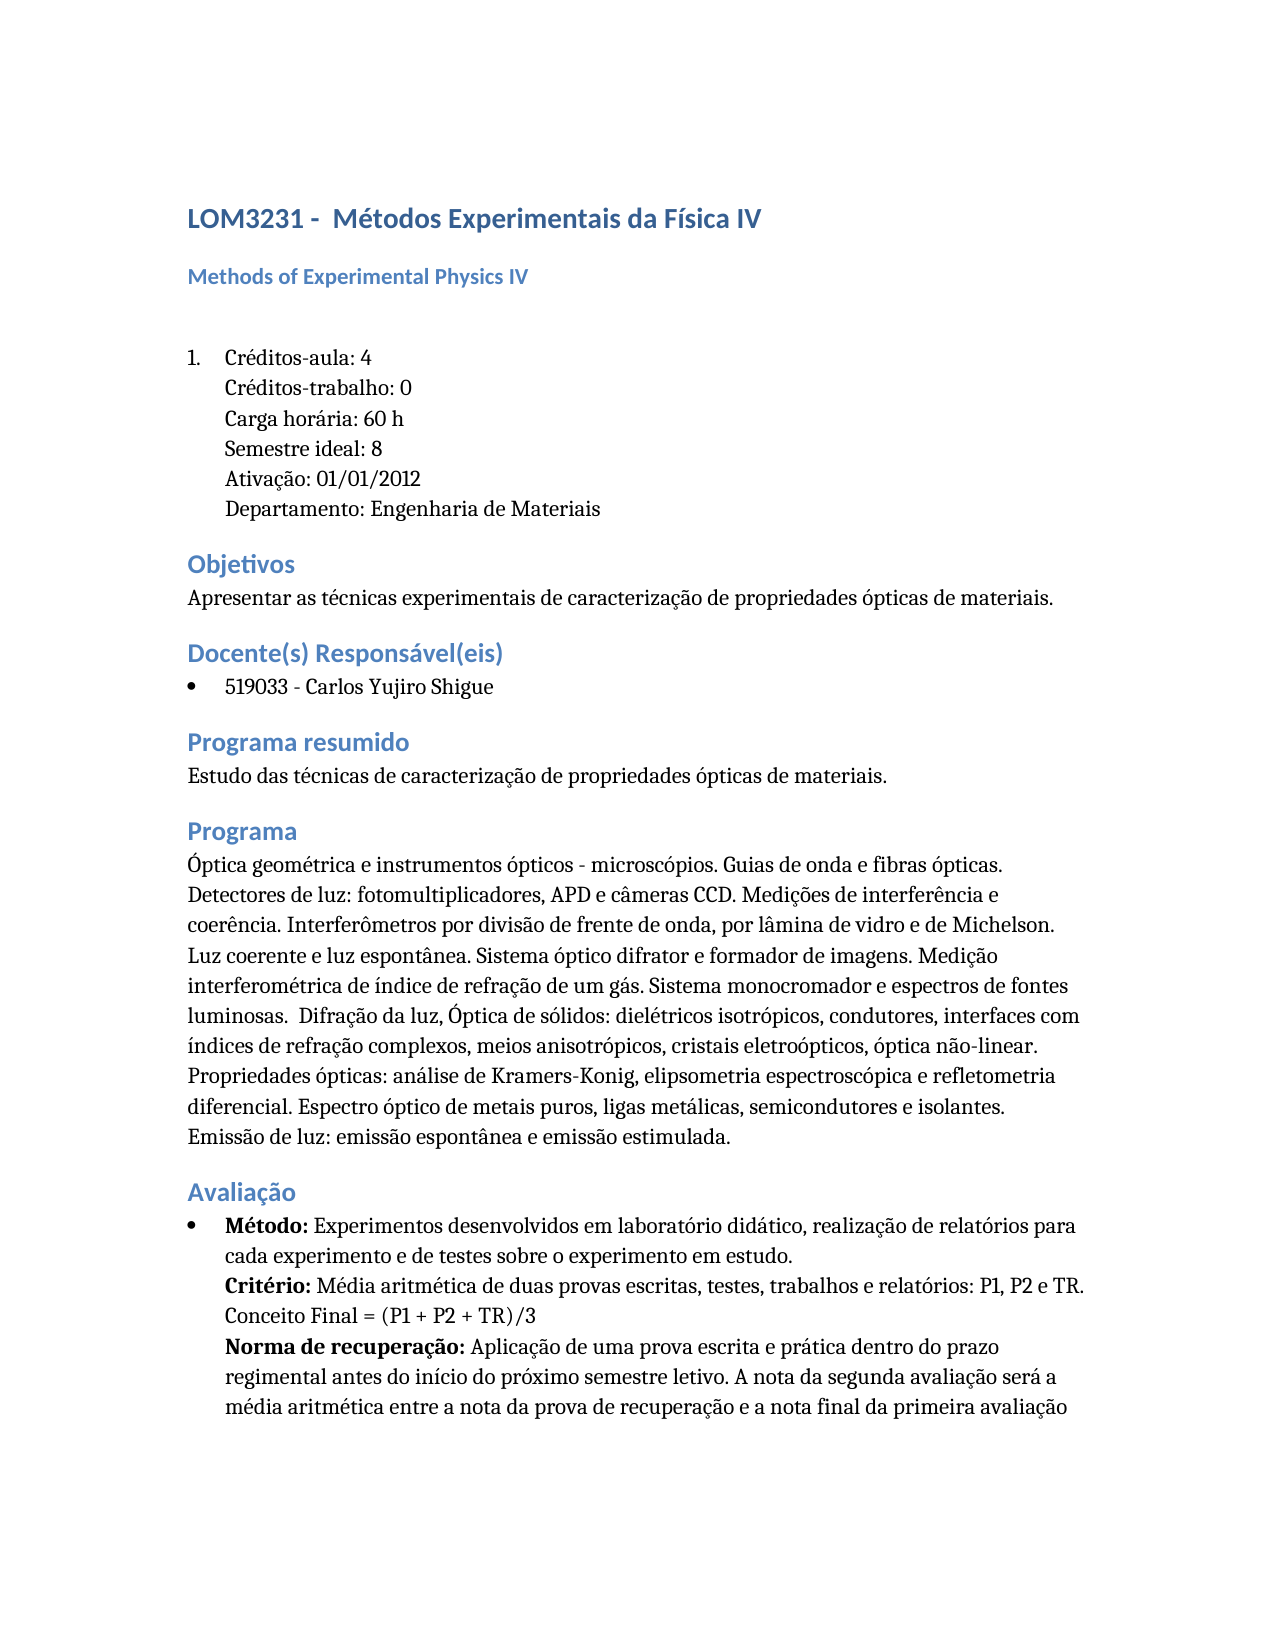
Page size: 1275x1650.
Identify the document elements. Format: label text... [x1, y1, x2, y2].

subtitle Programa resumido [187, 725, 1087, 758]
subtitle LOM3231 - Métodos Experimentais da Física IV [187, 200, 1087, 236]
text Óptica geométrica e instrumentos ópticos - microscópios. Guias de onda e fibras ópticas. Detectores de luz: fotomultiplicadores, APD e câmeras CCD. Medições de interferência e coerência. Interferômetros por divisão de frente de onda, por lâmina de vidro e de Michelson. Luz coerente e luz espontânea. Sistema óptico difrator e formador de imagens. Medição interferométrica de índice de refração de um gás. Sistema monocromador e espectros de fontes luminosas. Difração da luz, Óptica de sólidos: dielétricos isotrópicos, condutores, interfaces com índices de refração complexos, meios anisotrópicos, cristais eletroópticos, óptica não-linear. Propriedades ópticas: análise de Kramers-Konig, elipsometria espectroscópica e refletometria diferencial. Espectro óptico de metais puros, ligas metálicas, semicondutores e isolantes. Emissão de luz: emissão espontânea e emissão estimulada. [187, 852, 1087, 1150]
text Apresentar as técnicas experimentais de caracterização de propriedades ópticas de materiais. [187, 585, 1087, 611]
subtitle Programa [187, 814, 1087, 847]
subtitle Docente(s) Responsável(eis) [187, 636, 1087, 669]
subtitle Avaliação [187, 1175, 1087, 1208]
subtitle Objetivos [187, 547, 1087, 580]
list Método: Experimentos desenvolvidos em laboratório didático, realização de relatórios para cada experimento e de testes sobre o experimento em estudo. Critério: Média aritmética de duas provas escritas, testes, trabalhos e relatórios: P1, P2 e TR. Conceito Final = (P1 + P2 + TR)/3 Norma de recuperação: Aplicação de uma prova escrita e prática dentro do prazo regimental antes do início do próximo semestre letivo. A nota da segunda avaliação será a média aritmética entre a nota da prova de recuperação e a nota final da primeira avaliação [187, 1213, 1087, 1420]
text Estudo das técnicas de caracterização de propriedades ópticas de materiais. [187, 763, 1087, 789]
subtitle Methods of Experimental Physics IV [187, 262, 1087, 290]
list 519033 - Carlos Yujiro Shigue [187, 674, 1087, 700]
list Créditos-aula: 4 Créditos-trabalho: 0 Carga horária: 60 h Semestre ideal: 8 Ativação: 01/01/2012 Departamento: Engenharia de Materiais [187, 345, 1087, 522]
